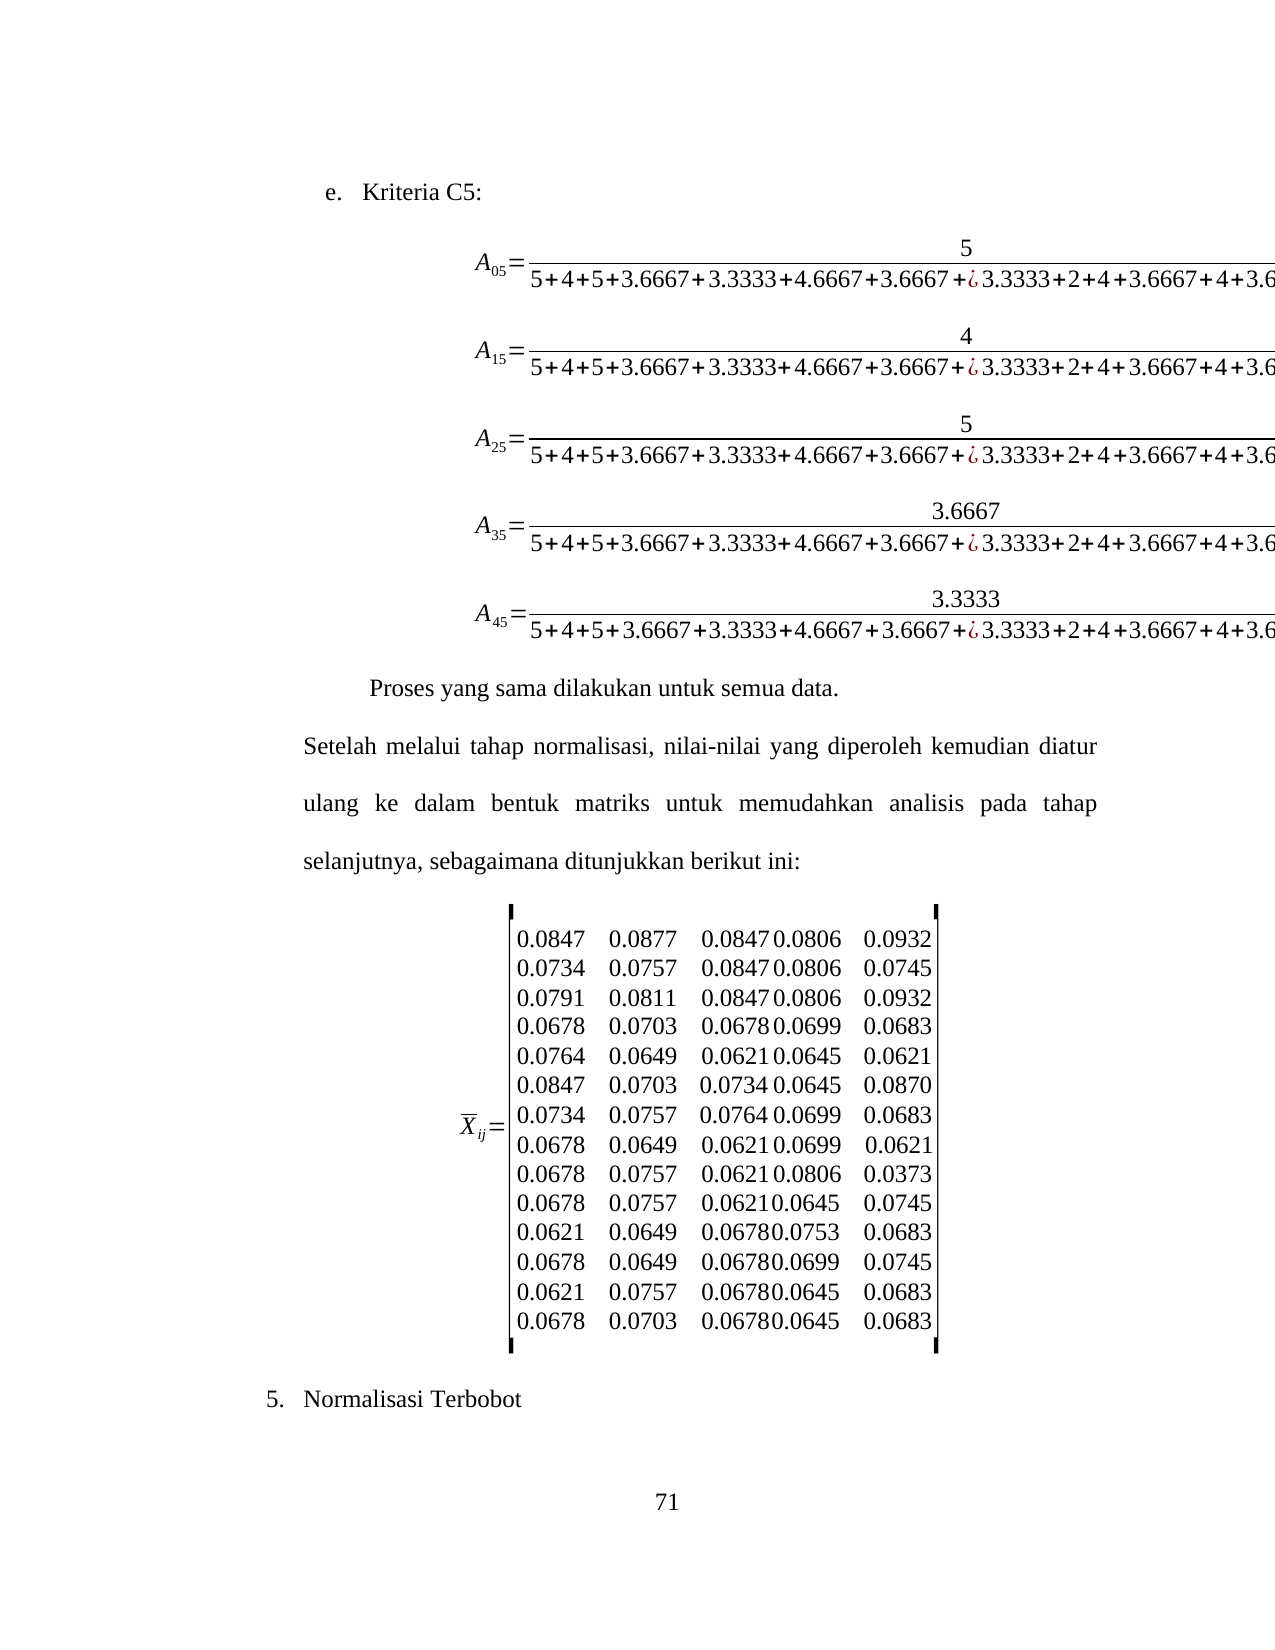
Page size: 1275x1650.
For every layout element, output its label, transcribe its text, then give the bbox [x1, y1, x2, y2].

list Proses yang sama dilakukan untuk semua data. [369, 673, 1098, 702]
list Kriteria C5: [325, 177, 1098, 206]
list Setelah melalui tahap normalisasi, nilai-nilai yang diperoleh kemudian diatur ulang ke dalam bentuk matriks untuk memudahkan analisis pada tahap selanjutnya, sebagaimana ditunjukkan berikut ini: [303, 731, 1098, 874]
list Normalisasi Terbobot [266, 1384, 1098, 1413]
